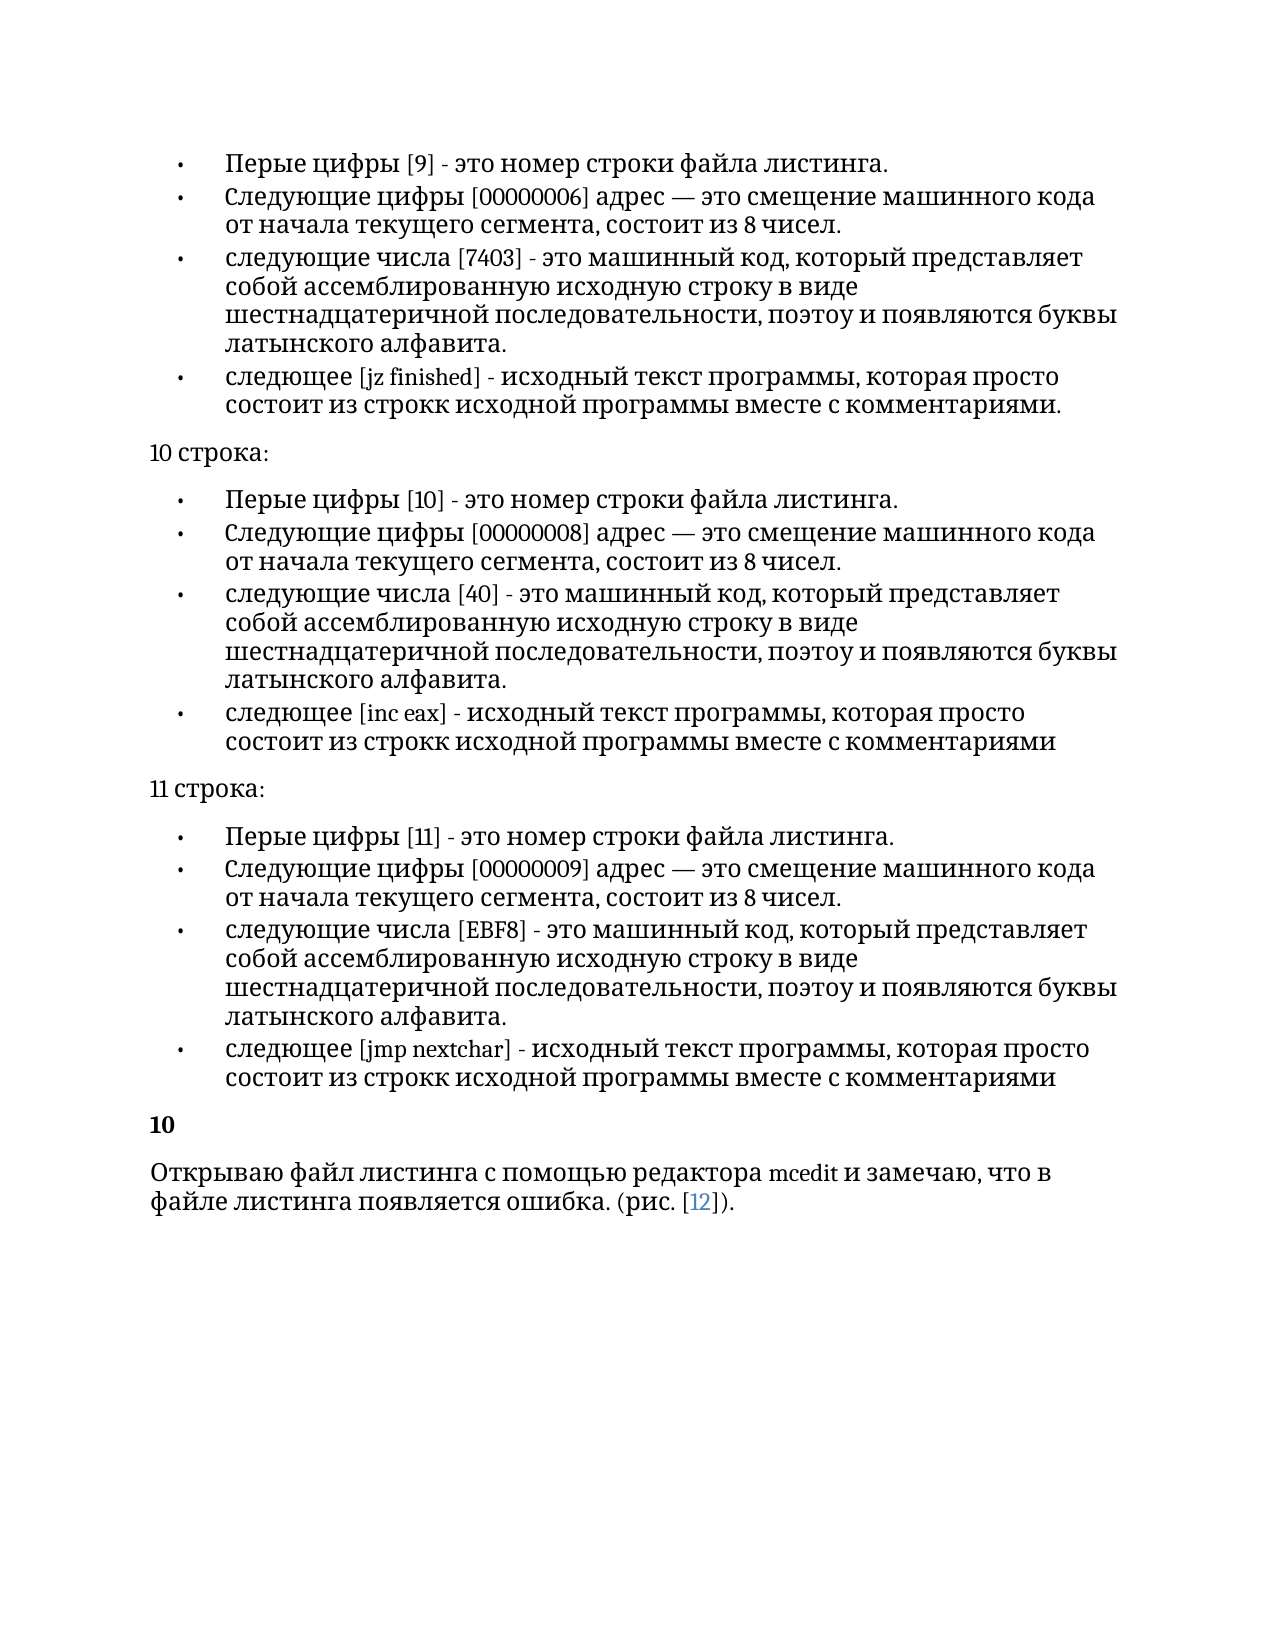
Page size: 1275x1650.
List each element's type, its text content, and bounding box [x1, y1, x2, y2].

list следющее [jmp nextchar] - исходный текст программы, которая просто состоит из строкк исходной программы вместе с комментариями [175, 1035, 1125, 1092]
text 10 [150, 1111, 1125, 1140]
list следующие числа [7403] - это машинный код, который представляет собой ассемблированную исходную строку в виде шестнадцатеричной последовательности, поэтоу и появляются буквы латынского алфавита. [175, 244, 1125, 359]
list следующие числа [EBF8] - это машинный код, который представляет собой ассемблированную исходную строку в виде шестнадцатеричной последовательности, поэтоу и появляются буквы латынского алфавита. [175, 916, 1125, 1031]
list следующие числа [40] - это машинный код, который представляет собой ассемблированную исходную строку в виде шестнадцатеричной последовательности, поэтоу и появляются буквы латынского алфавита. [175, 580, 1125, 695]
list следющее [inc eax] - исходный текст программы, которая просто состоит из строкк исходной программы вместе с комментариями [175, 699, 1125, 756]
list Cледующие цифры [00000008] адрес — это смещение машинного кода от начала текущего сегмента, состоит из 8 чисел. [175, 519, 1125, 576]
list Cледующие цифры [00000006] адрес — это смещение машинного кода от начала текущего сегмента, состоит из 8 чисел. [175, 182, 1125, 240]
text 10 строка: [150, 439, 1125, 467]
list следющее [jz finished] - исходный текст программы, которая просто состоит из строкк исходной программы вместе с комментариями. [175, 362, 1125, 420]
list Перые цифры [11] - это номер строки файла листинга. [175, 822, 1125, 851]
text Открываю файл листинга с помощью редактора mcedit и замечаю, что в файле листинга появляется ошибка. (рис. [12]). [150, 1159, 1125, 1216]
list Cледующие цифры [00000009] адрес — это смещение машинного кода от начала текущего сегмента, состоит из 8 чисел. [175, 855, 1125, 912]
text 11 строка: [150, 775, 1125, 804]
list Перые цифры [9] - это номер строки файла листинга. [175, 150, 1125, 179]
list Перые цифры [10] - это номер строки файла листинга. [175, 486, 1125, 515]
